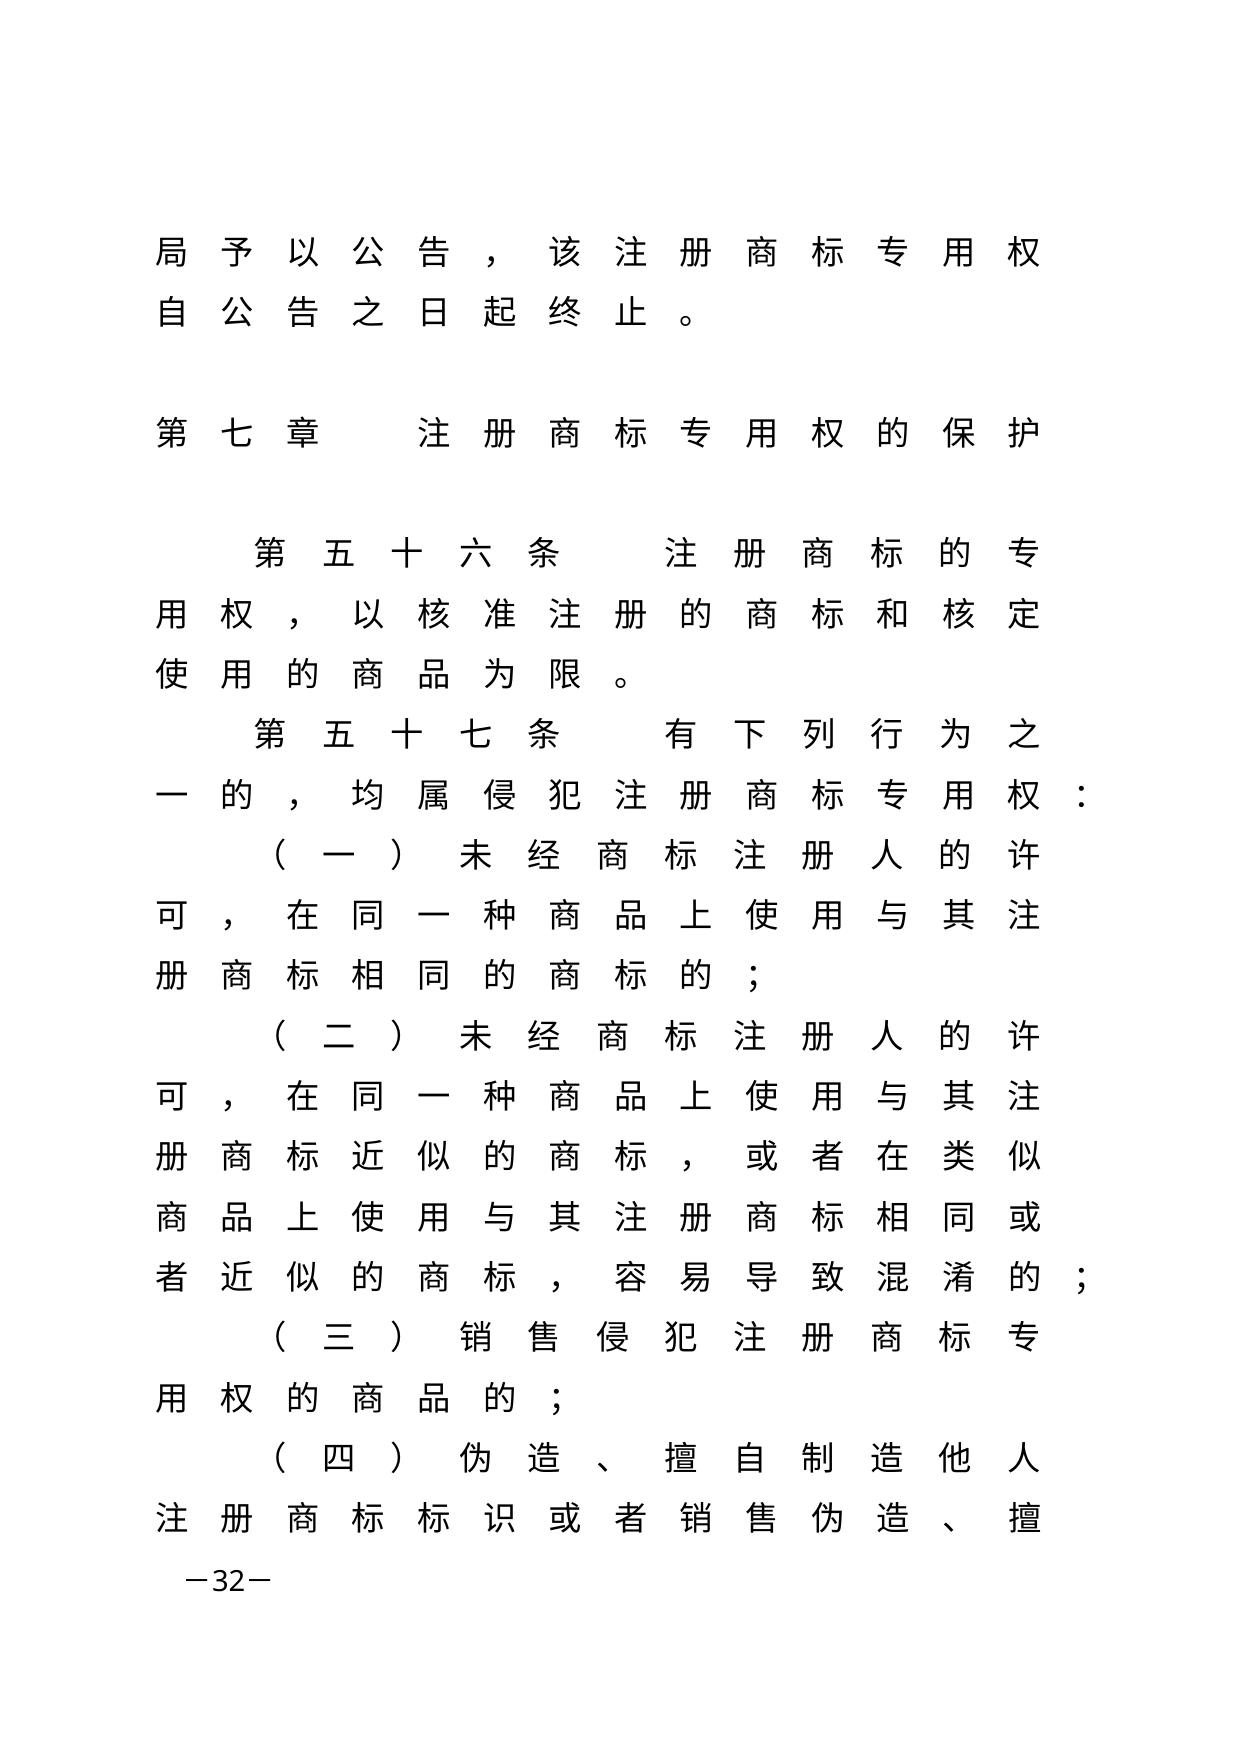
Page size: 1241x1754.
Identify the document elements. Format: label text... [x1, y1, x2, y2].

text 第五十七条 有下列行为之一的，均属侵犯注册商标专用权： [155, 702, 1073, 823]
text 被撤销的注册商标，由商标局予以公告，该注册商标专用权自公告之日起终止。 [155, 219, 1073, 340]
text （四）伪造、擅自制造他人注册商标标识或者销售伪造、擅自制造的注册商标标识的； [155, 1426, 1073, 1546]
text （二）未经商标注册人的许可，在同一种商品上使用与其注册商标近似的商标，或者在类似商品上使用与其注册商标相同或者近似的商标，容易导致混淆的； [155, 1003, 1073, 1305]
text 第七章 注册商标专用权的保护 [155, 400, 1073, 461]
text （一）未经商标注册人的许可，在同一种商品上使用与其注册商标相同的商标的； [155, 823, 1073, 1003]
text （三）销售侵犯注册商标专用权的商品的； [155, 1305, 1073, 1426]
text 第五十六条 注册商标的专用权，以核准注册的商标和核定使用的商品为限。 [155, 521, 1073, 702]
